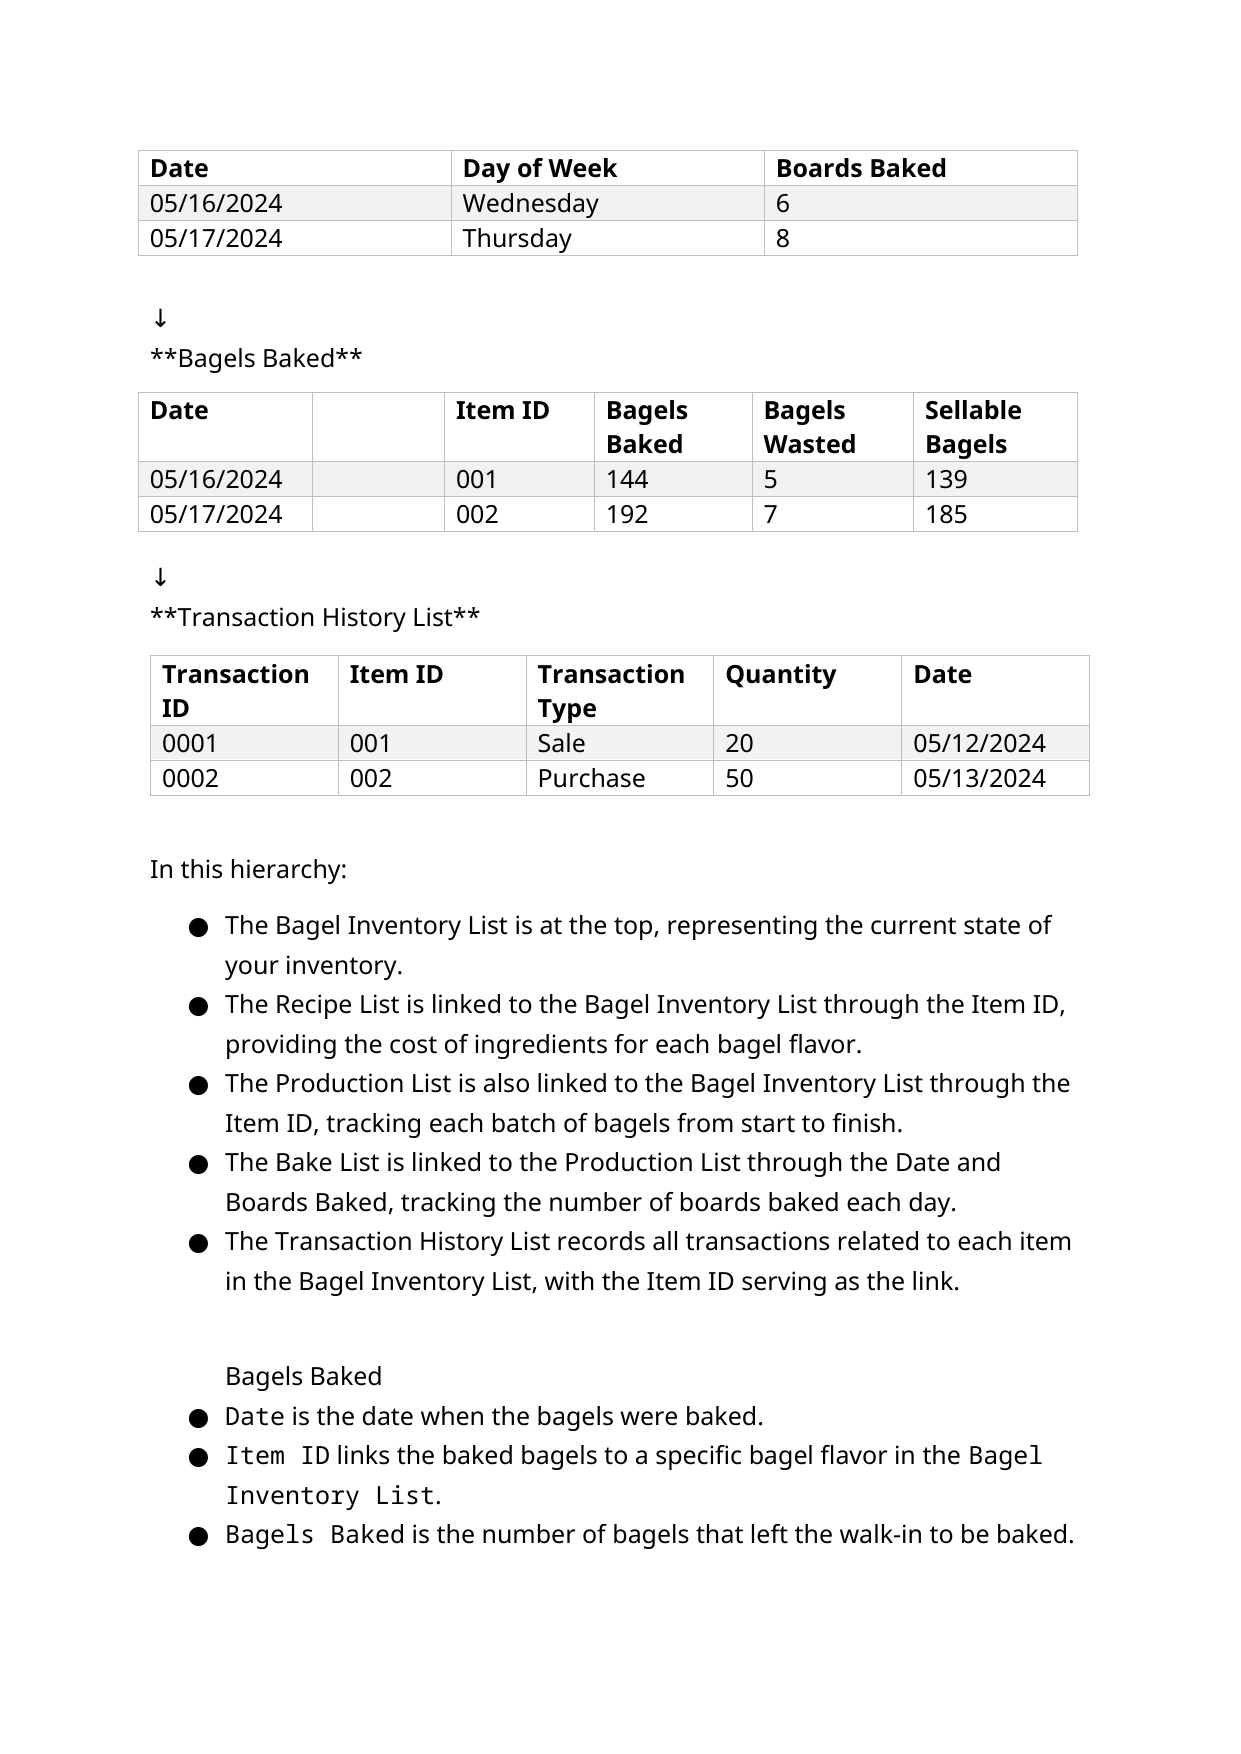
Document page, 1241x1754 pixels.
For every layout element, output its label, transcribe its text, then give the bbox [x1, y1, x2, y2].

table_header Item ID [445, 393, 594, 461]
table_header Sellable Bagels [914, 393, 1077, 461]
list Bagels Baked is the number of bagels that left the walk-in to be baked. [187, 1517, 1090, 1551]
table_cell 50 [714, 761, 901, 795]
table_cell 001 [339, 726, 526, 759]
table_cell 05/17/2024 [139, 221, 451, 255]
table_cell 05/12/2024 [902, 726, 1089, 759]
table_cell 144 [595, 462, 752, 496]
table_cell 185 [914, 497, 1077, 531]
table_cell 05/13/2024 [902, 761, 1089, 795]
table_header Boards Baked [765, 151, 1077, 185]
table_cell 5 [753, 462, 913, 496]
table_cell Purchase [527, 761, 713, 795]
table_header Date [139, 151, 451, 185]
table_header Item ID [339, 656, 526, 724]
list The Transaction History List records all transactions related to each item in the Bagel Inventory List, with the Item ID serving as the link. [187, 1224, 1090, 1297]
table_cell [313, 462, 444, 496]
table_cell 05/16/2024 [139, 186, 451, 220]
table_header Quantity [714, 656, 901, 724]
text ↓ **Bagels Baked** [150, 150, 1090, 375]
table_header Day of Week [452, 151, 764, 185]
table_cell [313, 497, 444, 531]
table_cell Wednesday [452, 186, 764, 220]
table_cell 20 [714, 726, 901, 759]
table_cell 7 [753, 497, 913, 531]
table_header Transaction ID [151, 656, 338, 724]
table_cell 05/16/2024 [139, 462, 312, 496]
table_header Bagels Wasted [753, 393, 913, 461]
list The Production List is also linked to the Bagel Inventory List through the Item ID, tracking each batch of bagels from start to finish. [187, 1066, 1090, 1139]
list The Bagel Inventory List is at the top, representing the current state of your inventory. [187, 908, 1090, 982]
table_cell 139 [914, 462, 1077, 496]
table_cell 05/17/2024 [139, 497, 312, 531]
text In this hierarchy: [150, 852, 1090, 886]
table_cell 0001 [151, 726, 338, 759]
table_cell 0002 [151, 761, 338, 795]
text ↓ **Transaction History List** [150, 397, 1090, 633]
table_cell 192 [595, 497, 752, 531]
table_header Date [139, 393, 312, 461]
table_cell 6 [765, 186, 1077, 220]
table_cell 001 [445, 462, 594, 496]
table_header Date [902, 656, 1089, 724]
list Date is the date when the bagels were baked. [187, 1398, 1090, 1432]
list The Recipe List is linked to the Bagel Inventory List through the Item ID, providing the cost of ingredients for each bagel flavor. [187, 987, 1090, 1061]
table_header [313, 393, 444, 461]
table_cell 8 [765, 221, 1077, 255]
table_cell 002 [339, 761, 526, 795]
table_cell Sale [527, 726, 713, 759]
table_cell 002 [445, 497, 594, 531]
list The Bake List is linked to the Production List through the Date and Boards Baked, tracking the number of boards baked each day. [187, 1145, 1090, 1218]
list Bagels Baked [225, 1359, 1090, 1393]
table_header Bagels Baked [595, 393, 752, 461]
table_header Transaction Type [527, 656, 713, 724]
list Item ID links the baked bagels to a specific bagel flavor in the Bagel Inventory List. [187, 1438, 1090, 1511]
table_cell Thursday [452, 221, 764, 255]
